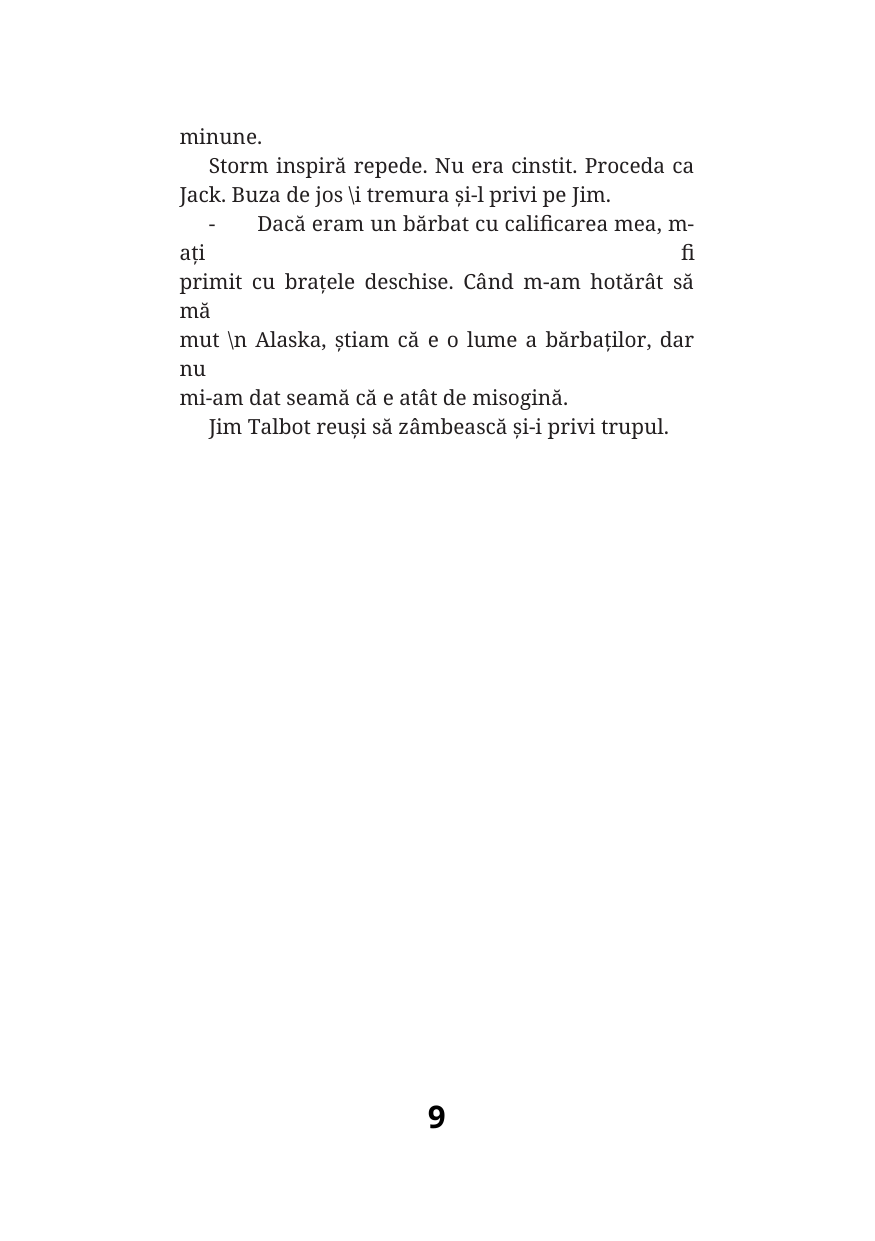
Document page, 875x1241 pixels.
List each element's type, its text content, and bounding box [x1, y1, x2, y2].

text Storm inspiră repede. Nu era cinstit. Proceda ca Jack. Buza de jos \i tremura şi-l privi pe Jim. [179, 150, 695, 208]
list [179, 121, 695, 150]
text Jim Talbot reuşi să zâmbească şi-i privi trupul. [179, 411, 697, 440]
list Dacă eram un bărbat cu calificarea mea, m-aţi fi primit cu braţele deschise. Când m-am hotărât să mă mut \n Alaska, ştiam că e o lume a bărbaţilor, dar nu mi-am dat seamă că e atât de misogină. [179, 208, 695, 411]
